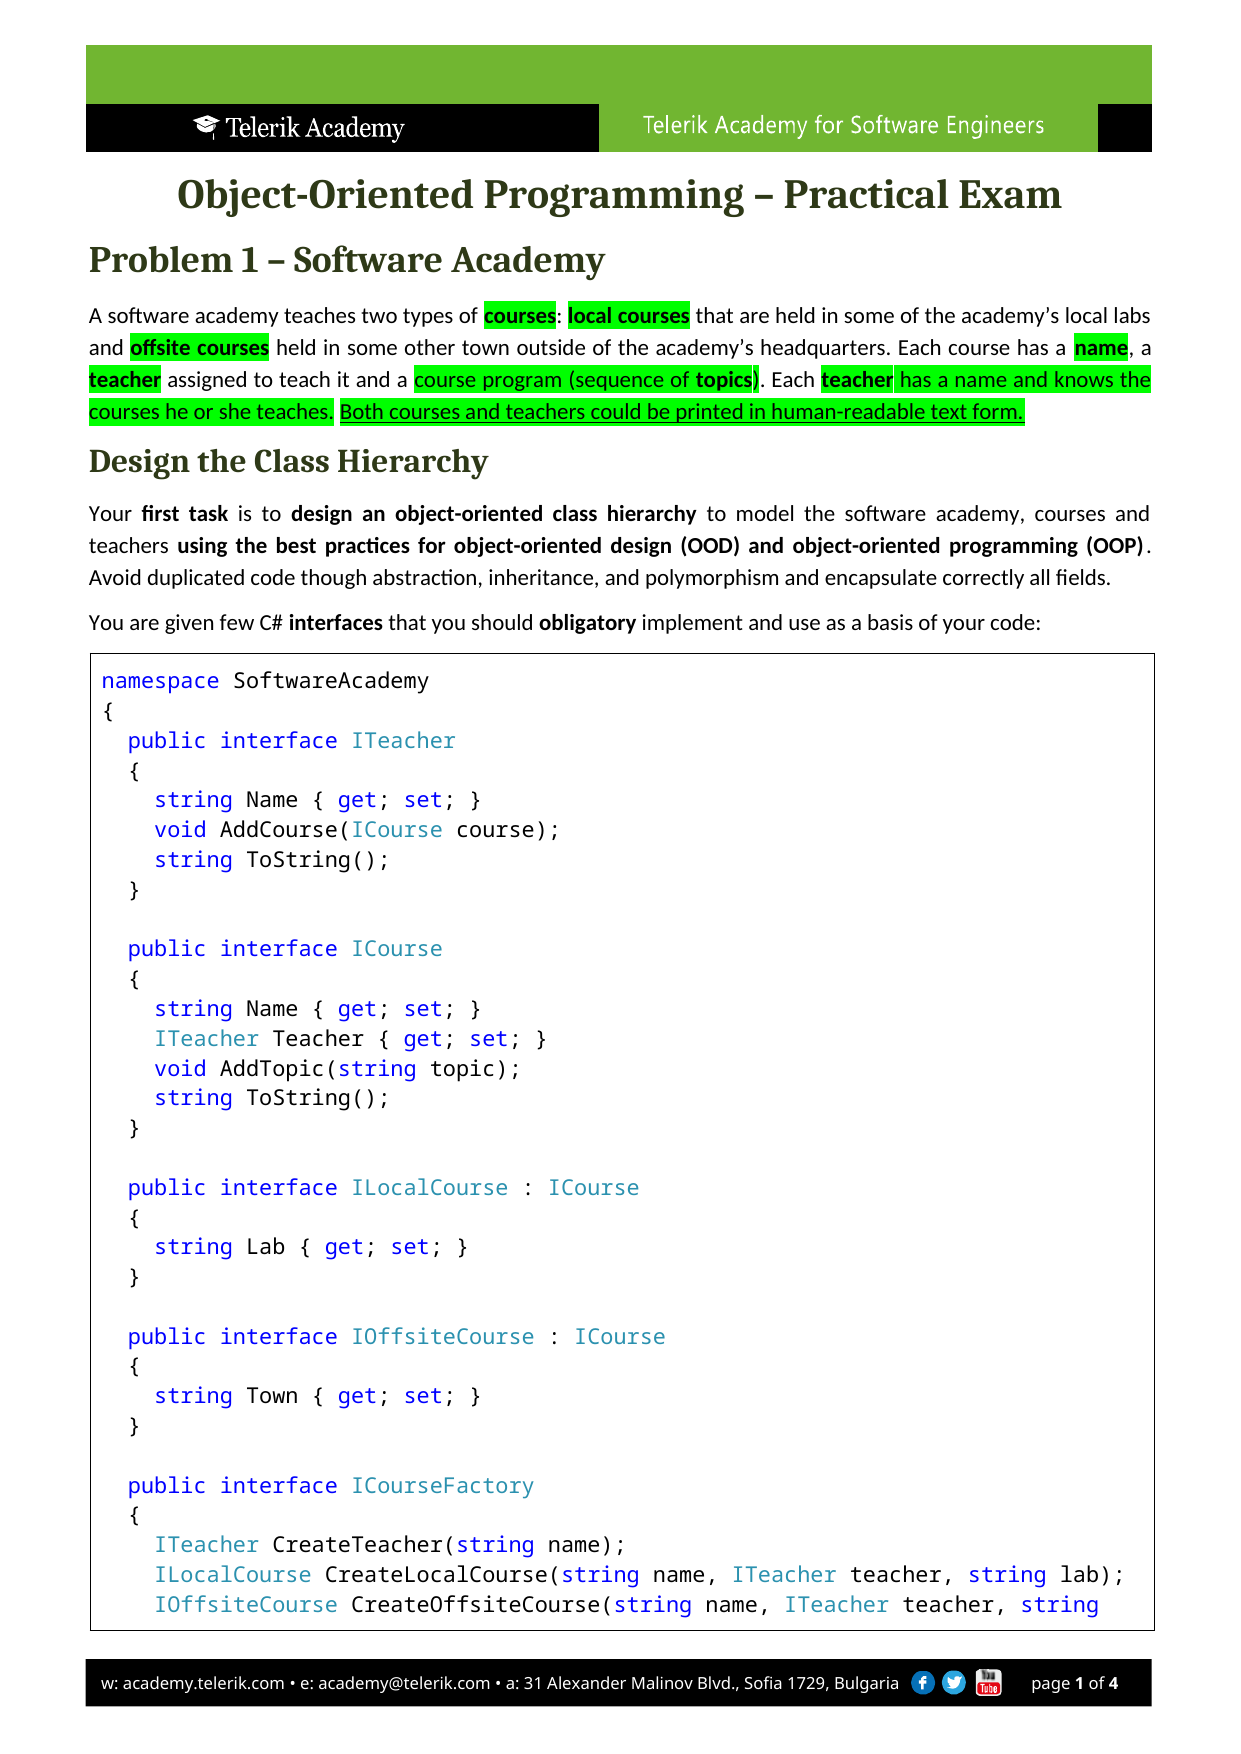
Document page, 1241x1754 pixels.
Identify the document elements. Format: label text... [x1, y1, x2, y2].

text A software academy teaches two types of courses: local courses that are held in some of the academy’s local labs and offsite courses held in some other town outside of the academy’s headquarters. Each course has a name, a teacher assigned to teach it and a course program (sequence of topics). Each teacher has a name and knows the courses he or she teaches. Both courses and teachers could be printed in human-readable text form. [89, 301, 1152, 426]
subtitle Object-Oriented Programming – Practical Exam [89, 171, 1152, 219]
text You are given few C# interfaces that you should obligatory implement and use as a basis of your code: [89, 608, 1152, 636]
subtitle Problem 1 – Software Academy [89, 239, 1152, 282]
subtitle Design the Class Hierarchy [89, 442, 1152, 481]
text Your first task is to design an object-oriented class hierarchy to model the software academy, courses and teachers using the best practices for object-oriented design (OOD) and object-oriented programming (OOP). Avoid duplicated code though abstraction, inheritance, and polymorphism and encapsulate correctly all fields. [89, 499, 1152, 591]
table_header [91, 654, 1154, 1630]
